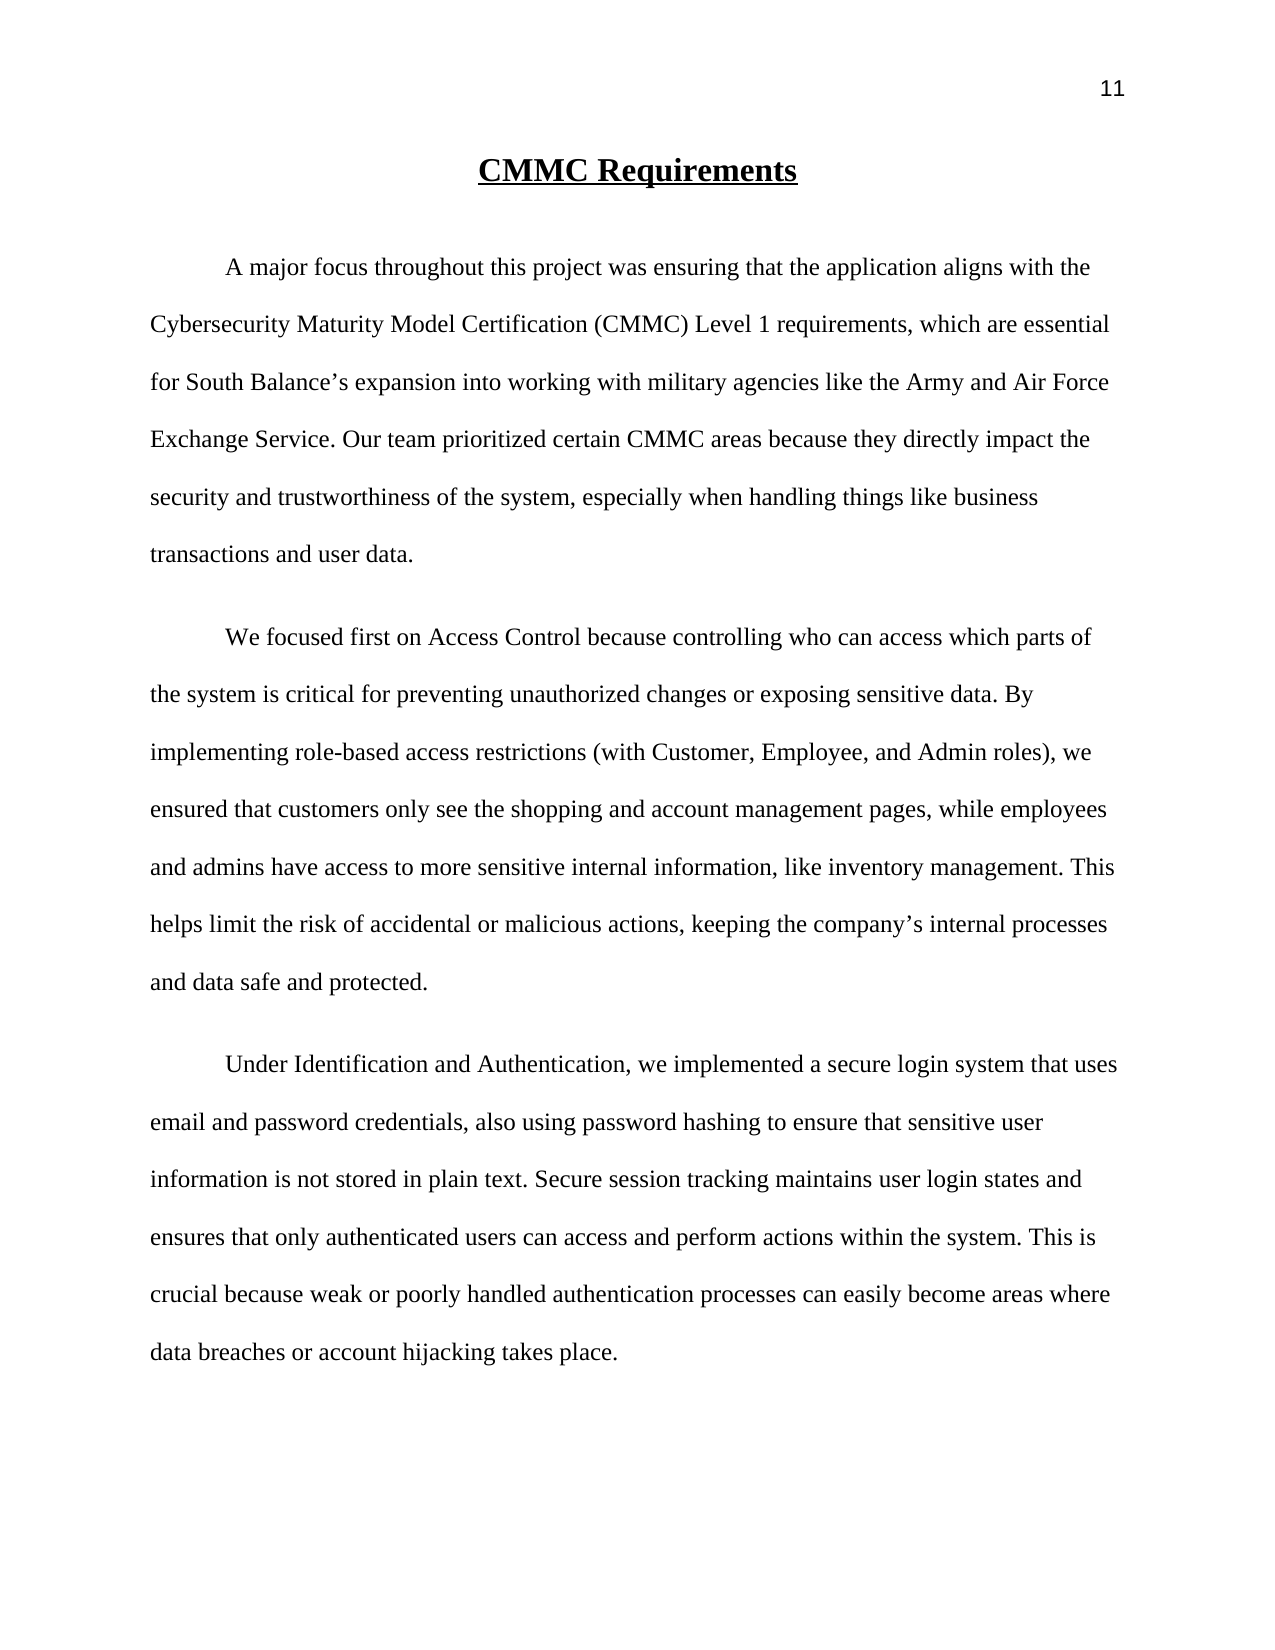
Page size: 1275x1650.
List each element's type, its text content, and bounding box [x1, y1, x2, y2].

subtitle CMMC Requirements [150, 150, 1125, 188]
text We focused first on Access Control because controlling who can access which parts of the system is critical for preventing unauthorized changes or exposing sensitive data. By implementing role-based access restrictions (with Customer, Employee, and Admin roles), we ensured that customers only see the shopping and account management pages, while employees and admins have access to more sensitive internal information, like inventory management. This helps limit the risk of accidental or malicious actions, keeping the company’s internal processes and data safe and protected. [150, 622, 1125, 995]
text A major focus throughout this project was ensuring that the application aligns with the Cybersecurity Maturity Model Certification (CMMC) Level 1 requirements, which are essential for South Balance’s expansion into working with military agencies like the Army and Air Force Exchange Service. Our team prioritized certain CMMC areas because they directly impact the security and trustworthiness of the system, especially when handling things like business transactions and user data. [150, 252, 1125, 568]
text Under Identification and Authentication, we implemented a secure login system that uses email and password credentials, also using password hashing to ensure that sensitive user information is not stored in plain text. Secure session tracking maintains user login states and ensures that only authenticated users can access and perform actions within the system. This is crucial because weak or poorly handled authentication processes can easily become areas where data breaches or account hijacking takes place. [150, 1049, 1125, 1365]
